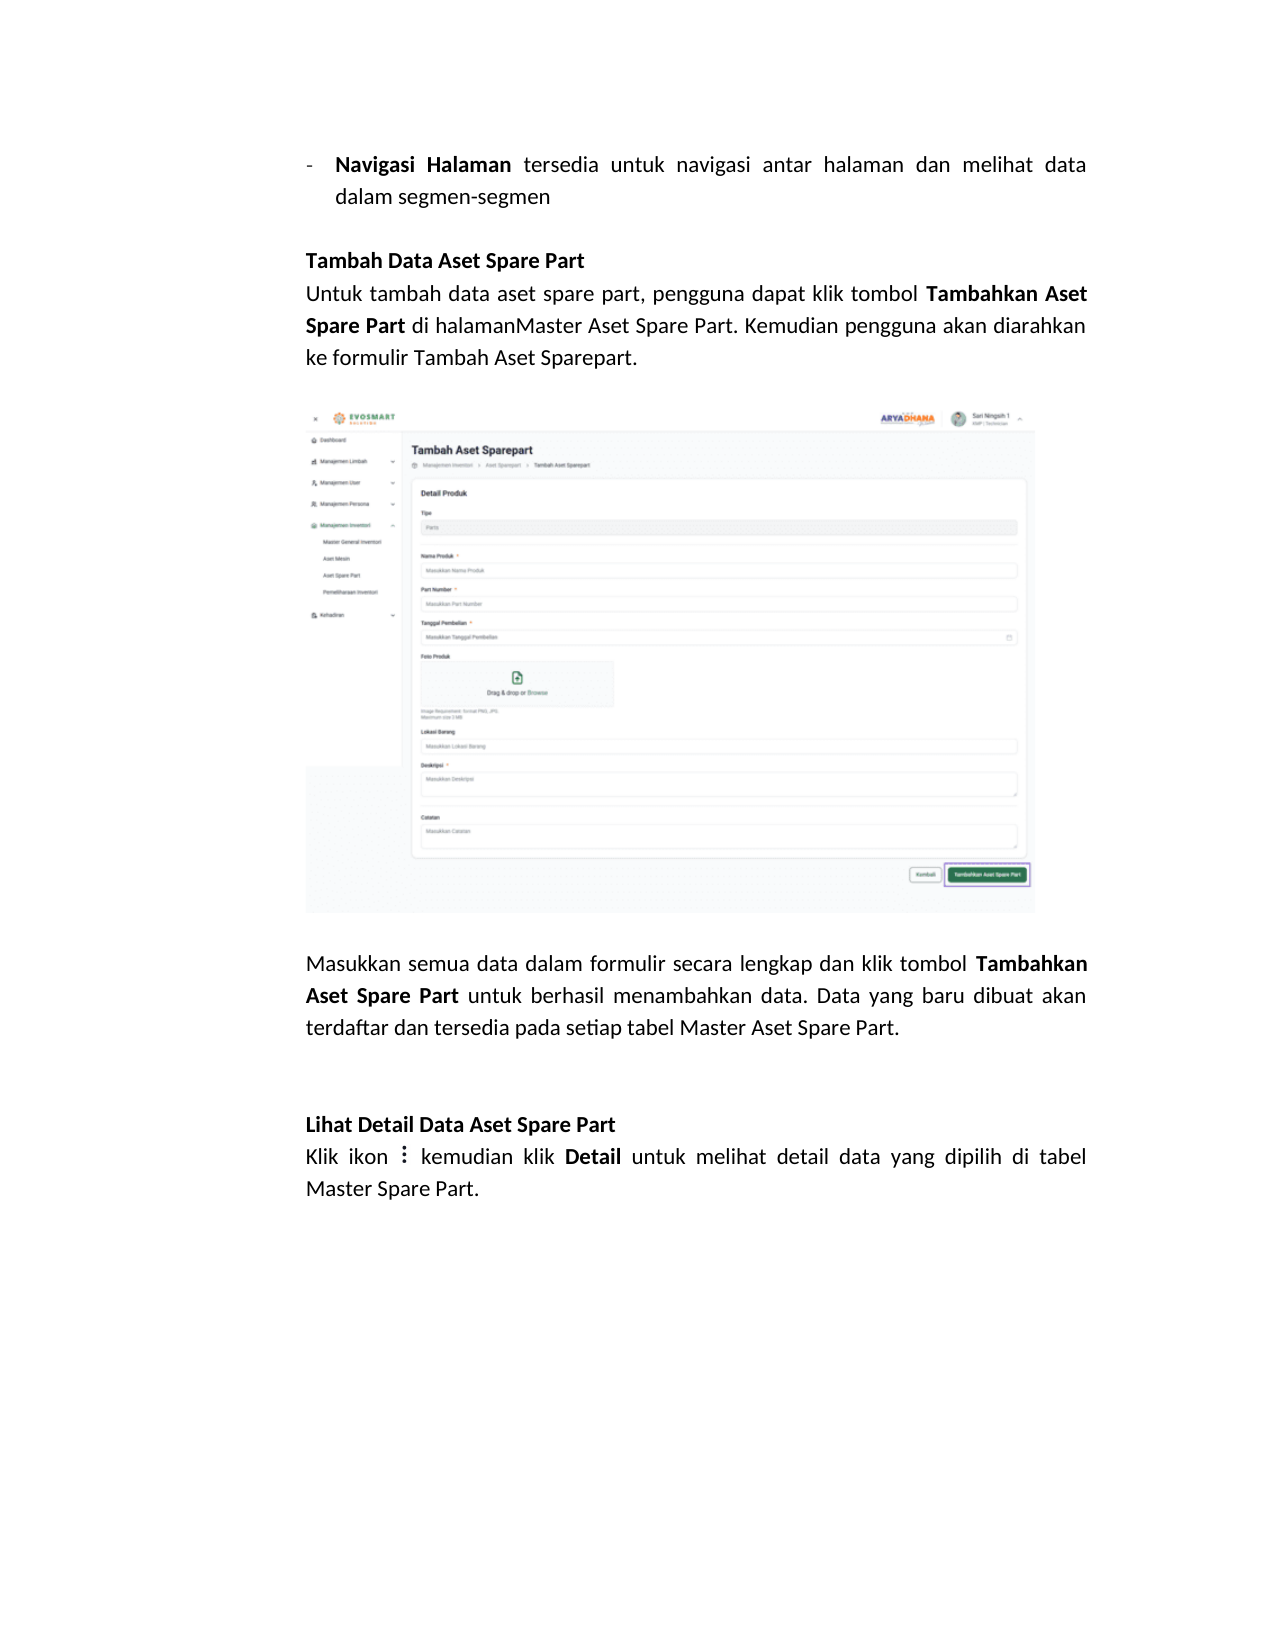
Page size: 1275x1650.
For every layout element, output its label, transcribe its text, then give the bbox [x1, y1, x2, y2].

picture [398, 1144, 411, 1165]
list Lihat Detail Data Aset Spare Part [306, 1110, 1087, 1138]
list Navigasi Halaman tersedia untuk navigasi antar halaman dan melihat data dalam segmen-segmen [306, 150, 1087, 210]
list Masukkan semua data dalam formulir secara lengkap dan klik tombol Tambahkan Aset Spare Part untuk berhasil menambahkan data. Data yang baru dibuat akan terdaftar dan tersedia pada setiap tabel Master Aset Spare Part. [306, 949, 1087, 1041]
picture [305, 407, 1036, 913]
list Klik ikon kemudian klik Detail untuk melihat detail data yang dipilih di tabel Master Spare Part. [306, 1142, 1087, 1202]
list Tambah Data Aset Spare Part [306, 247, 1087, 274]
list Untuk tambah data aset spare part, pengguna dapat klik tombol Tambahkan Aset Spare Part di halamanMaster Aset Spare Part. Kemudian pengguna akan diarahkan ke formulir Tambah Aset Sparepart. [306, 279, 1087, 371]
